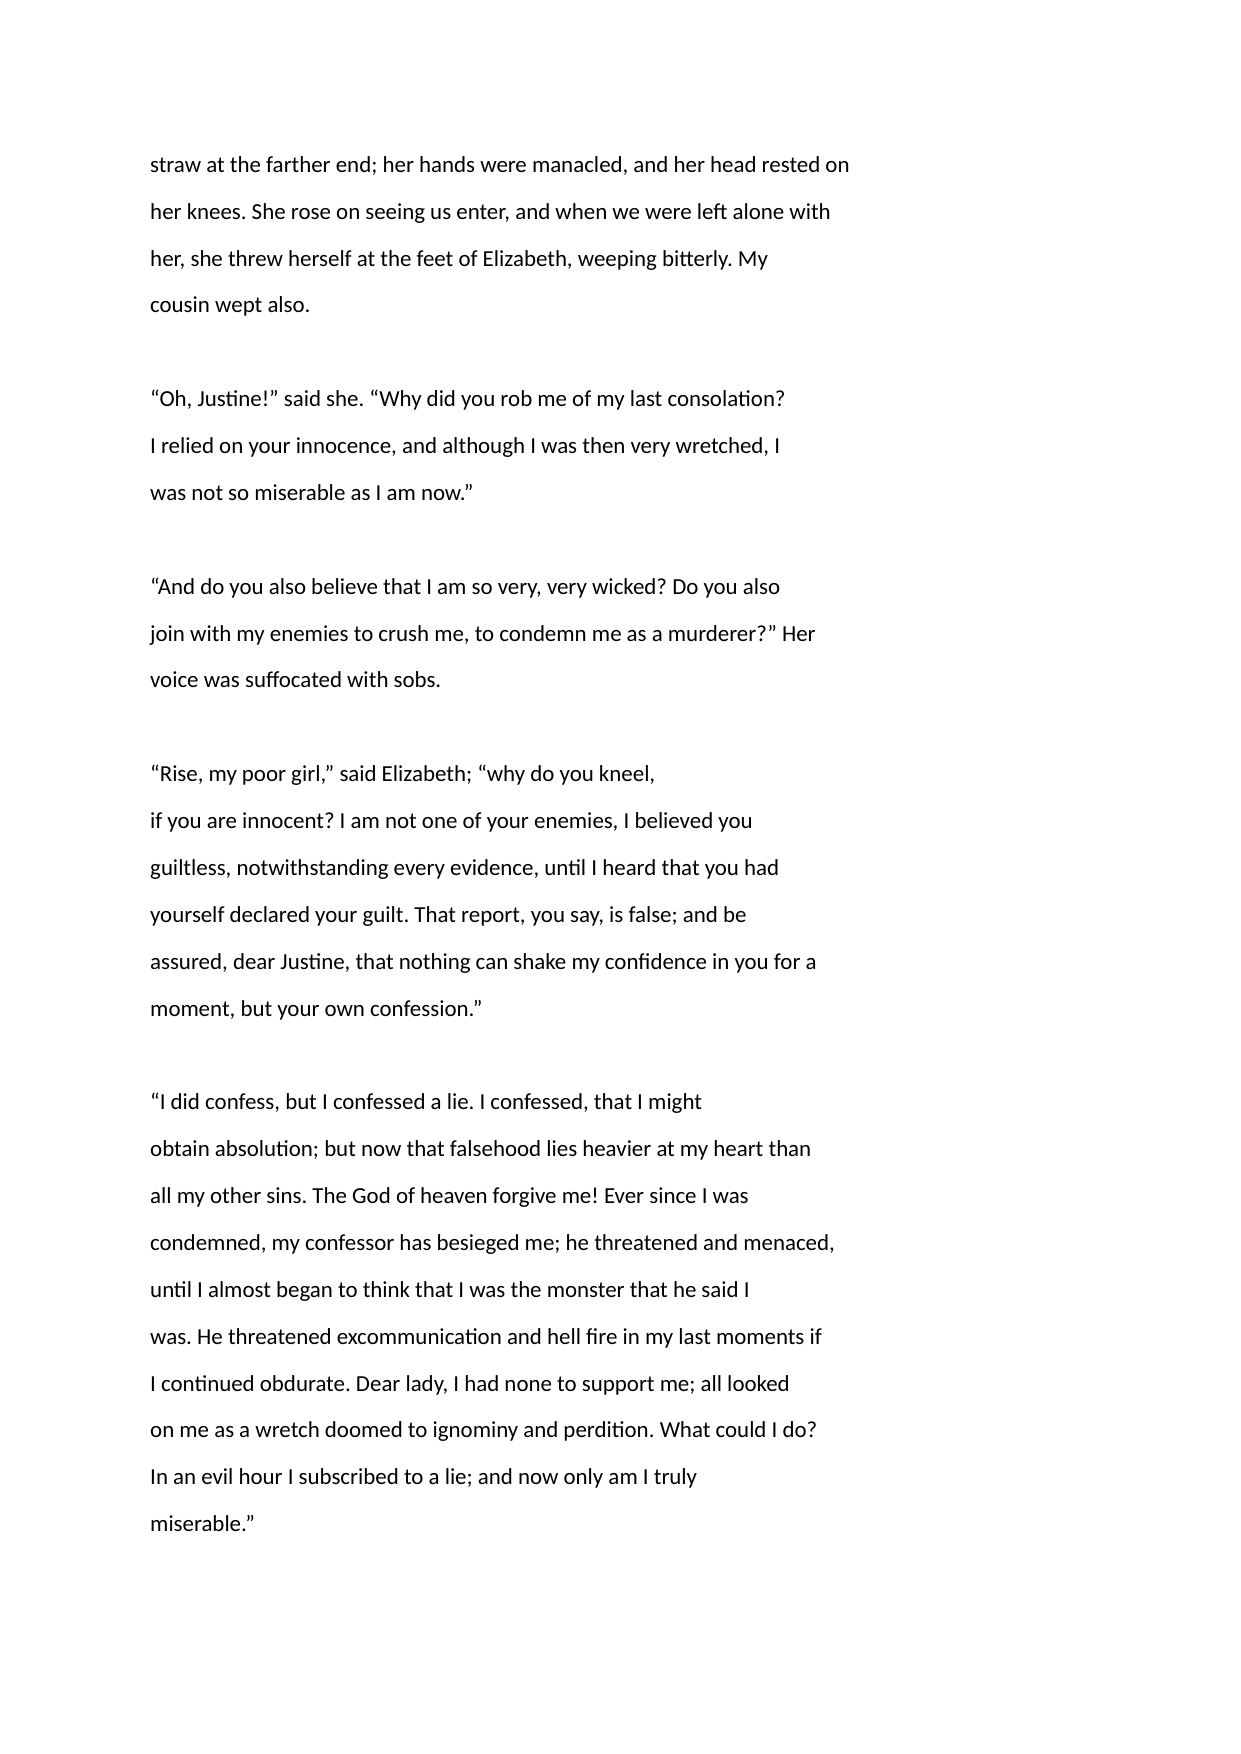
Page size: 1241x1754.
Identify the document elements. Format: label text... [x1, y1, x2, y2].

text “Rise, my poor girl,” said Elizabeth; “why do you kneel, [150, 759, 1090, 787]
text was not so miserable as I am now.” [150, 478, 1090, 506]
text moment, but your own confession.” [150, 994, 1090, 1022]
text I continued obdurate. Dear lady, I had none to support me; all looked [150, 1369, 1090, 1397]
text assured, dear Justine, that nothing can shake my confidence in you for a [150, 947, 1090, 975]
text voice was suffocated with sobs. [150, 666, 1090, 694]
text if you are innocent? I am not one of your enemies, I believed you [150, 806, 1090, 834]
text cousin wept also. [150, 291, 1090, 319]
text “I did confess, but I confessed a lie. I confessed, that I might [150, 1087, 1090, 1116]
text her knees. She rose on seeing us enter, and when we were left alone with [150, 197, 1090, 225]
text “And do you also believe that I am so very, very wicked? Do you also [150, 572, 1090, 600]
text obtain absolution; but now that falsehood lies heavier at my heart than [150, 1134, 1090, 1162]
text straw at the farther end; her hands were manacled, and her head rested on [150, 150, 1090, 178]
text her, she threw herself at the feet of Elizabeth, weeping bitterly. My [150, 244, 1090, 272]
text was. He threatened excommunication and hell fire in my last moments if [150, 1322, 1090, 1350]
text yourself declared your guilt. That report, you say, is false; and be [150, 900, 1090, 928]
text guiltless, notwithstanding every evidence, until I heard that you had [150, 853, 1090, 881]
text In an evil hour I subscribed to a lie; and now only am I truly [150, 1462, 1090, 1491]
text join with my enemies to crush me, to condemn me as a murderer?” Her [150, 619, 1090, 647]
text until I almost began to think that I was the monster that he said I [150, 1275, 1090, 1303]
text “Oh, Justine!” said she. “Why did you rob me of my last consolation? [150, 384, 1090, 412]
text miserable.” [150, 1509, 1090, 1537]
text all my other sins. The God of heaven forgive me! Ever since I was [150, 1181, 1090, 1209]
text condemned, my confessor has besieged me; he threatened and menaced, [150, 1228, 1090, 1256]
text on me as a wretch doomed to ignominy and perdition. What could I do? [150, 1416, 1090, 1444]
text I relied on your innocence, and although I was then very wretched, I [150, 431, 1090, 459]
